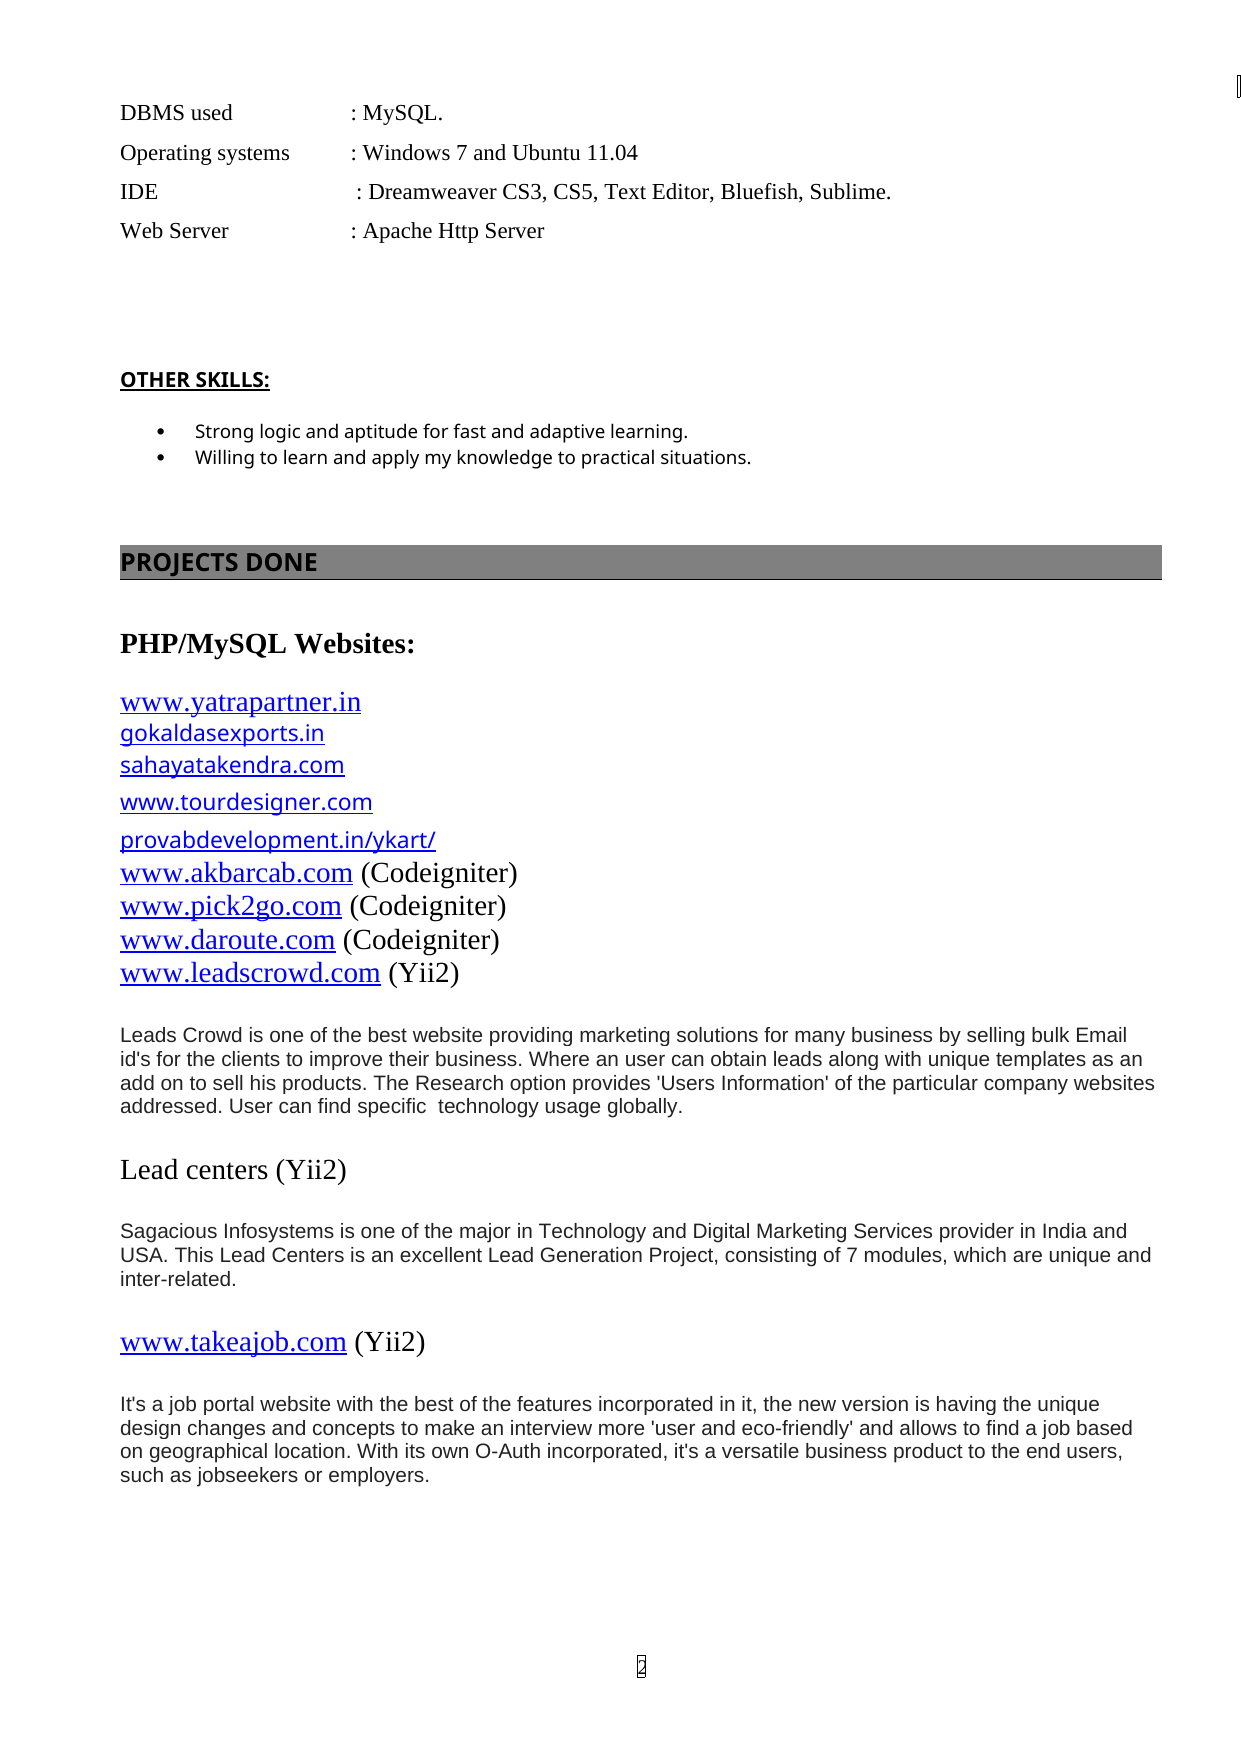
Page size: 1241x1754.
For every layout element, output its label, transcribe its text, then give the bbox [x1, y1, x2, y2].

text www.yatrapartner.in [120, 684, 1162, 717]
text DBMS used : MySQL. [120, 99, 1156, 125]
text www.pick2go.com (Codeigniter) [120, 888, 1162, 922]
text www.daroute.com (Codeigniter) [120, 922, 1162, 955]
text Lead centers (Yii2) [120, 1152, 1162, 1185]
text gokaldasexports.in [120, 717, 1162, 748]
text IDE : Dreamweaver CS3, CS5, Text Editor, Bluefish, Sublime. [120, 178, 1156, 204]
text Sagacious Infosystems is one of the major in Technology and Digital Marketing Services provider in India and USA. This Lead Centers is an excellent Lead Generation Project, consisting of 7 modules, which are unique and inter-related. [243, 1219, 1162, 1291]
list Strong logic and aptitude for fast and adaptive learning. [157, 419, 1162, 444]
text provabdevelopment.in/ykart/ [120, 823, 1156, 855]
text sahayatakendra.com [120, 748, 1162, 780]
text Leads Crowd is one of the best website providing marketing solutions for many business by selling bulk Email id's for the clients to improve their business. Where an user can obtain leads along with unique templates as an add on to sell his products. The Research option provides 'Users Information' of the particular company websites addressed. User can find specific technology usage globally. [120, 1022, 1162, 1118]
list Willing to learn and apply my knowledge to practical situations. [157, 444, 1162, 470]
text www.leadscrowd.com (Yii2) [120, 955, 1162, 989]
text OTHER SKILLS: [120, 365, 1162, 393]
text It's a job portal website with the best of the features incorporated in it, the new version is having the unique design changes and concepts to make an interview more 'user and eco-friendly' and allows to find a job based on geographical location. With its own O-Auth incorporated, it's a versatile business product to the end users, such as jobseekers or employers. [430, 1391, 1162, 1487]
text www.takeajob.com (Yii2) [120, 1324, 1162, 1358]
text www.tourdesigner.com [120, 786, 1156, 817]
text PHP/MySQL Websites: [120, 626, 1162, 660]
text PROJECTS DONE [120, 545, 1162, 579]
text Operating systems : Windows 7 and Ubuntu 11.04 [120, 138, 1156, 165]
text Web Server : Apache Http Server [120, 217, 1156, 244]
text www.akbarcab.com (Codeigniter) [120, 855, 1162, 888]
